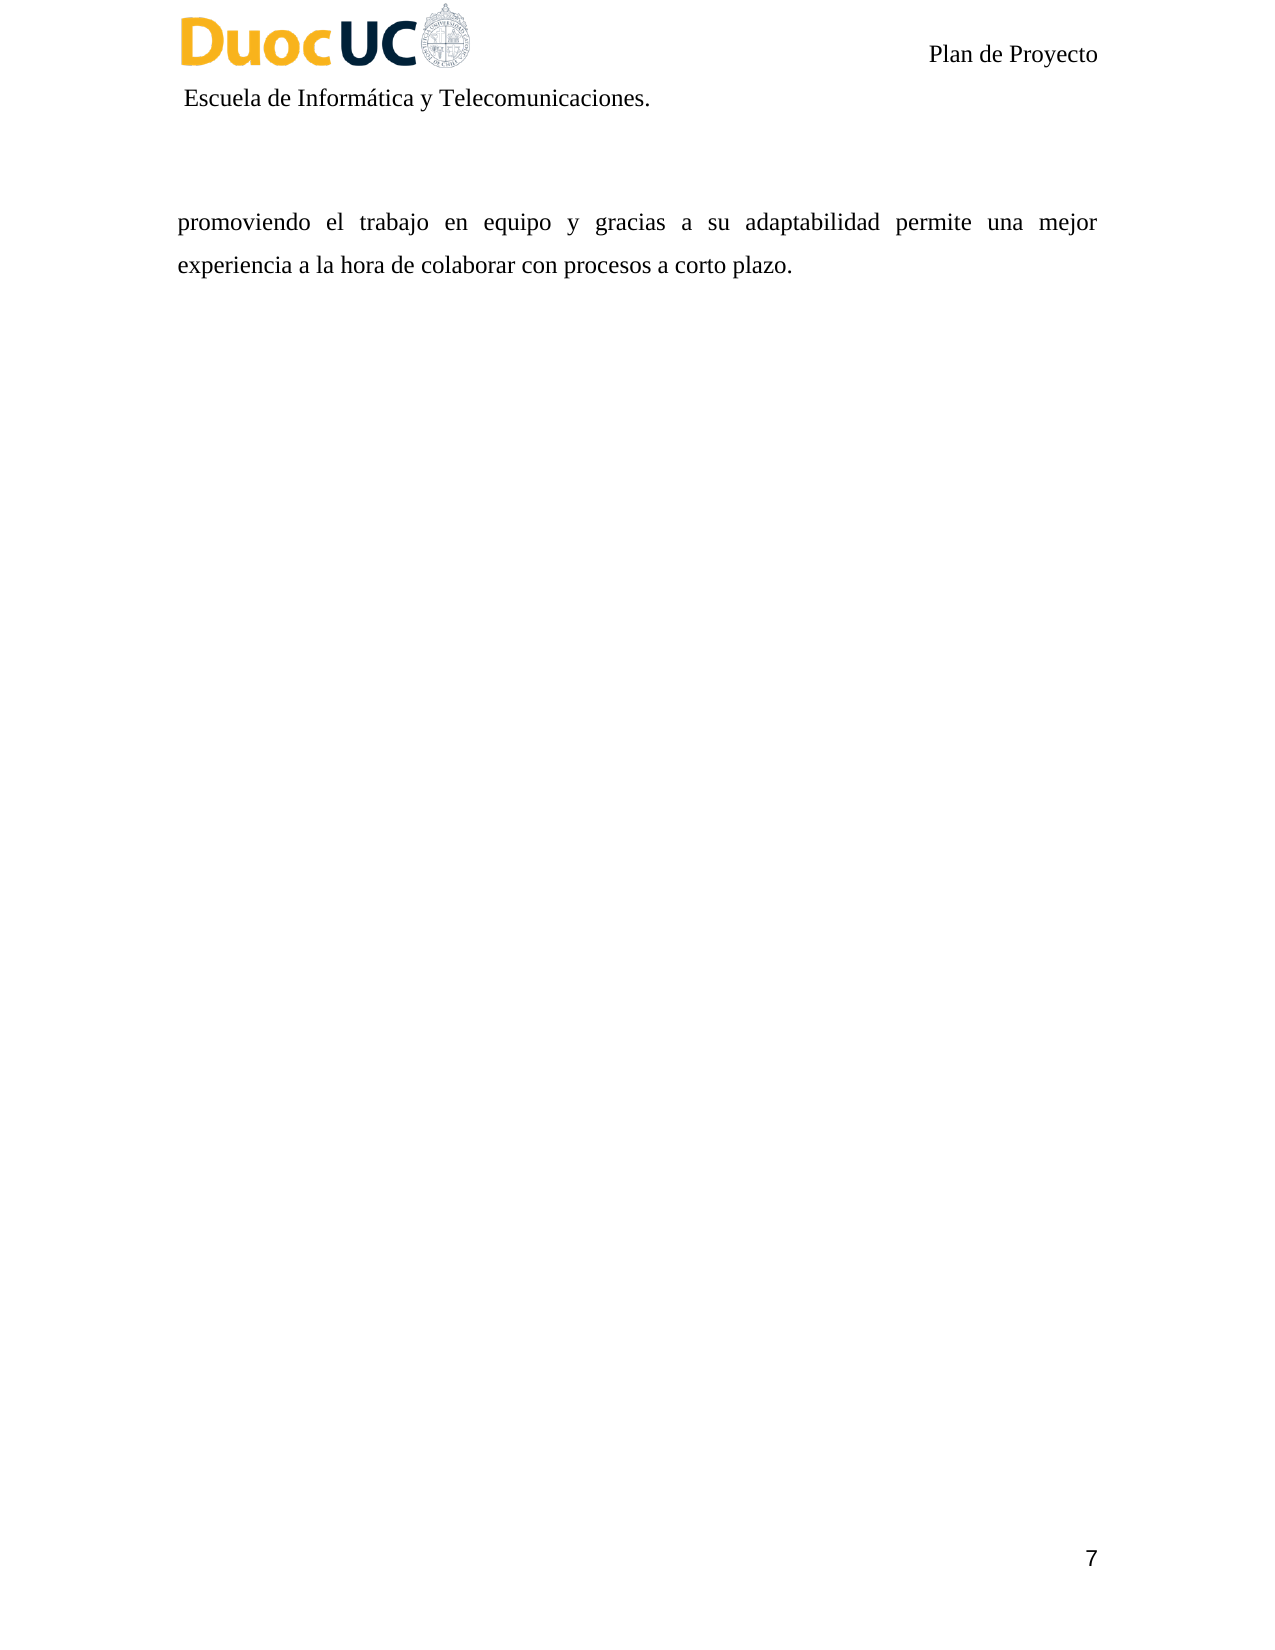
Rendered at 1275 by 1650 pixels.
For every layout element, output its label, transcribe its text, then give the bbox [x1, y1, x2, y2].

picture [177, 0, 474, 72]
